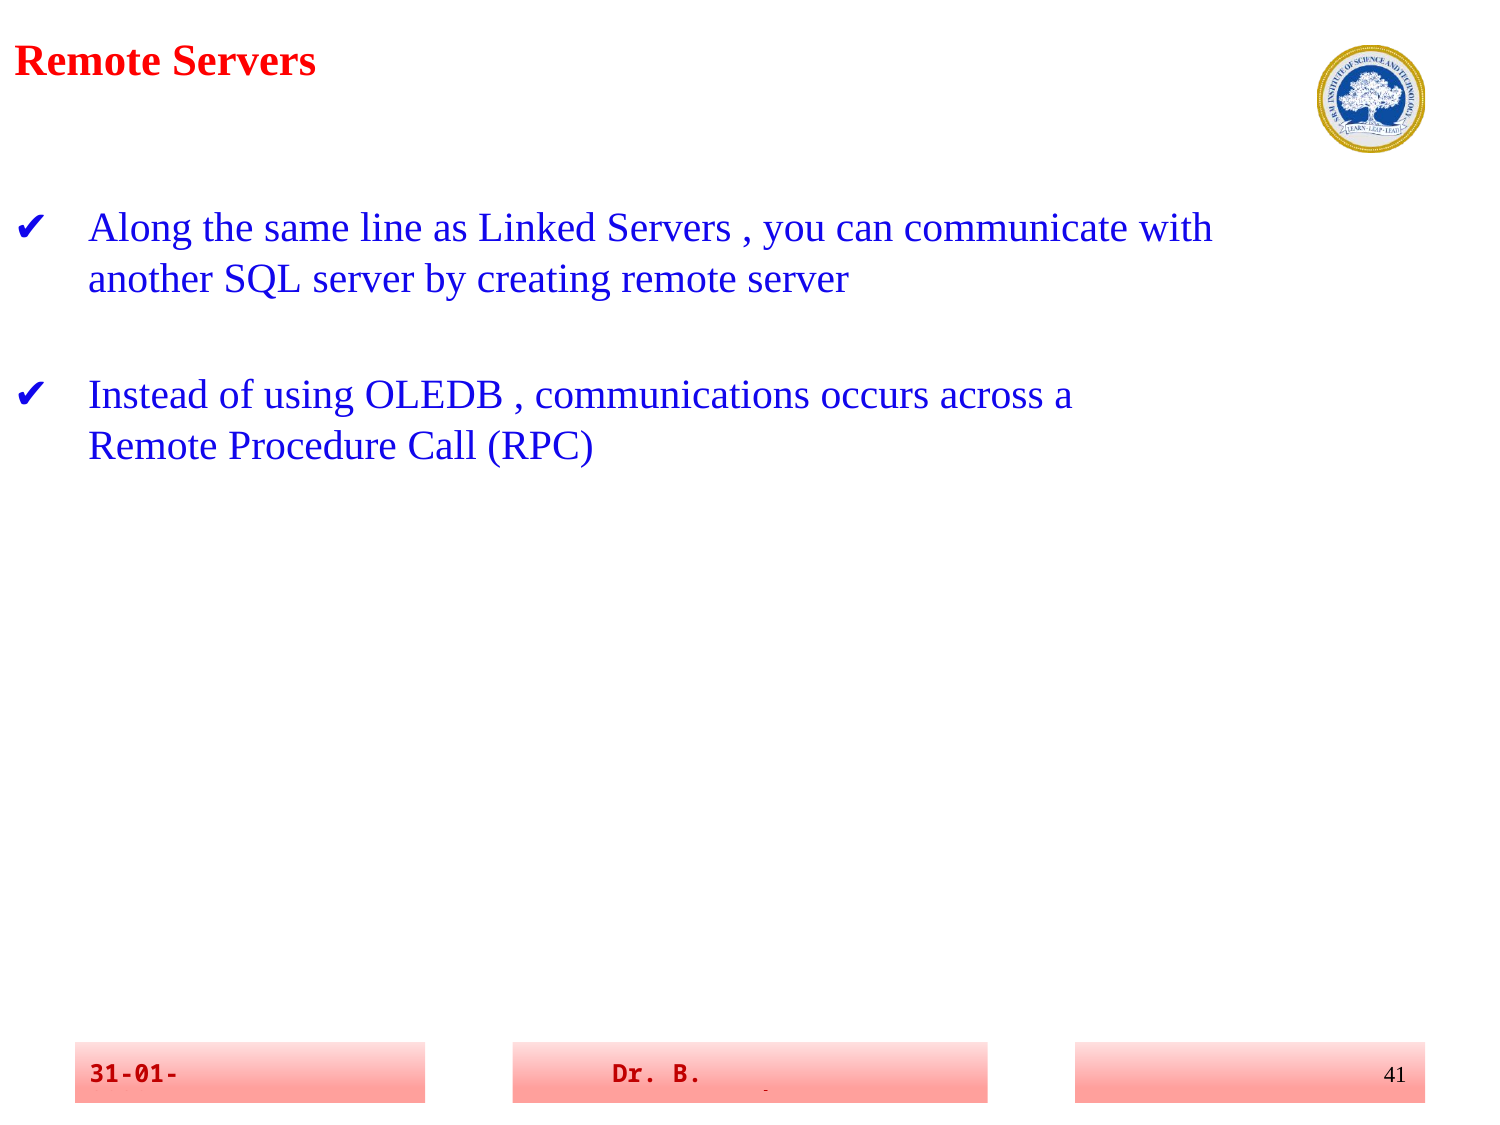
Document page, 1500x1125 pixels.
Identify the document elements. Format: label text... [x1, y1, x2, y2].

picture [1317, 45, 1425, 153]
text ✔ Instead of using OLEDB , communications occurs across a Remote Procedure Call (RPC) [14, 363, 1211, 468]
picture [512, 1042, 988, 1103]
text ✔ Along the same line as Linked Servers , you can communicate with another SQL server by creating remote server [14, 197, 1345, 302]
picture [75, 1042, 426, 1103]
picture [1075, 1042, 1425, 1103]
